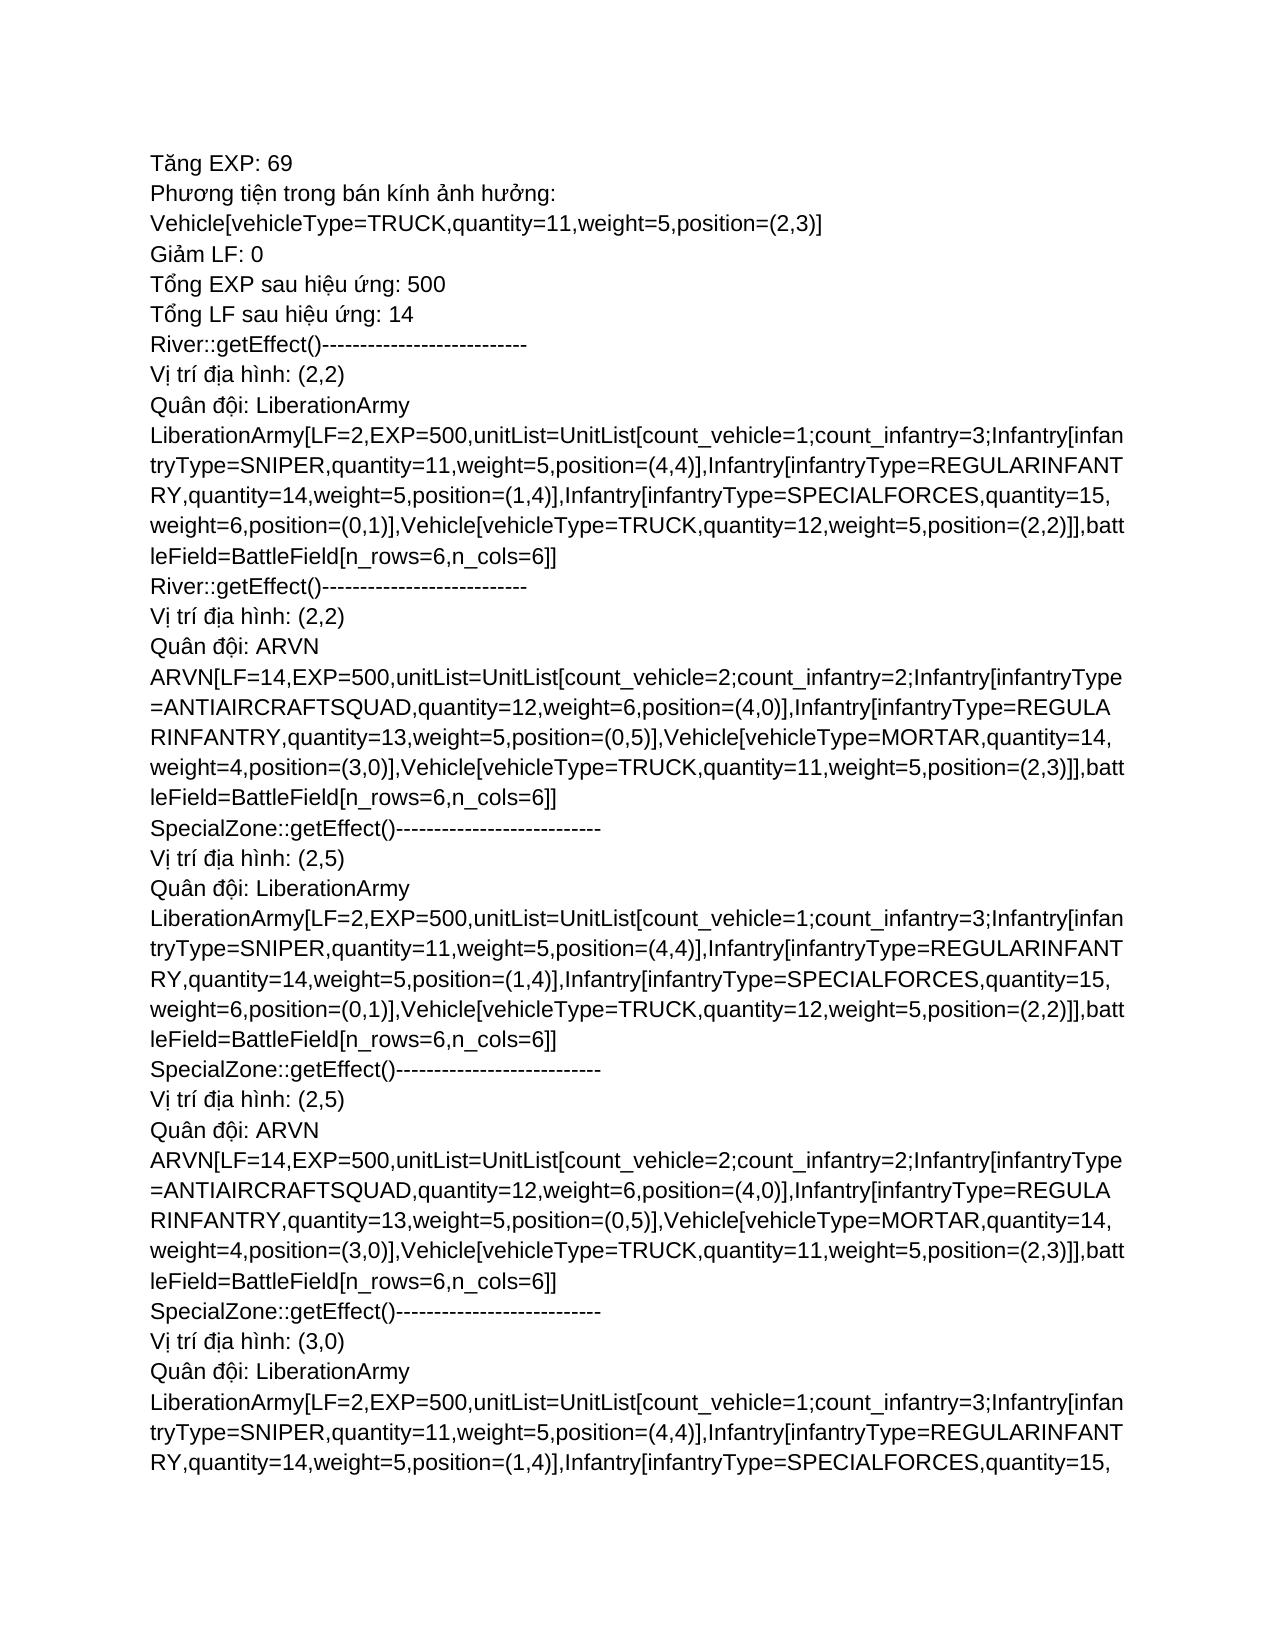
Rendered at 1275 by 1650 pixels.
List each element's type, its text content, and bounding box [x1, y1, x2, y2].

text Vị trí địa hình: (2,5) [150, 845, 1125, 871]
text Quân đội: LiberationArmy [150, 1358, 1125, 1385]
text Quân đội: LiberationArmy [150, 392, 1125, 418]
text SpecialZone::getEffect()--------------------------- [150, 1298, 1125, 1324]
text Tổng EXP sau hiệu ứng: 500 [150, 271, 1125, 297]
text River::getEffect()--------------------------- [150, 331, 1125, 358]
text Quân đội: LiberationArmy [150, 875, 1125, 901]
text Phương tiện trong bán kính ảnh hưởng: Vehicle[vehicleType=TRUCK,quantity=11,weight=5,position=(2,3)] [150, 180, 1125, 237]
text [150, 1388, 1125, 1475]
text Vị trí địa hình: (2,2) [150, 603, 1125, 629]
text SpecialZone::getEffect()--------------------------- [150, 814, 1125, 841]
text Tăng EXP: 69 [150, 150, 1125, 176]
text Quân đội: ARVN [150, 633, 1125, 660]
text Vị trí địa hình: (2,5) [150, 1086, 1125, 1113]
text Tổng LF sau hiệu ứng: 14 [150, 301, 1125, 327]
text Vị trí địa hình: (2,2) [150, 361, 1125, 388]
text River::getEffect()--------------------------- [150, 573, 1125, 599]
text SpecialZone::getEffect()--------------------------- [150, 1056, 1125, 1083]
text Giảm LF: 0 [150, 241, 1125, 267]
text Vị trí địa hình: (3,0) [150, 1328, 1125, 1354]
text Quân đội: ARVN [150, 1117, 1125, 1143]
